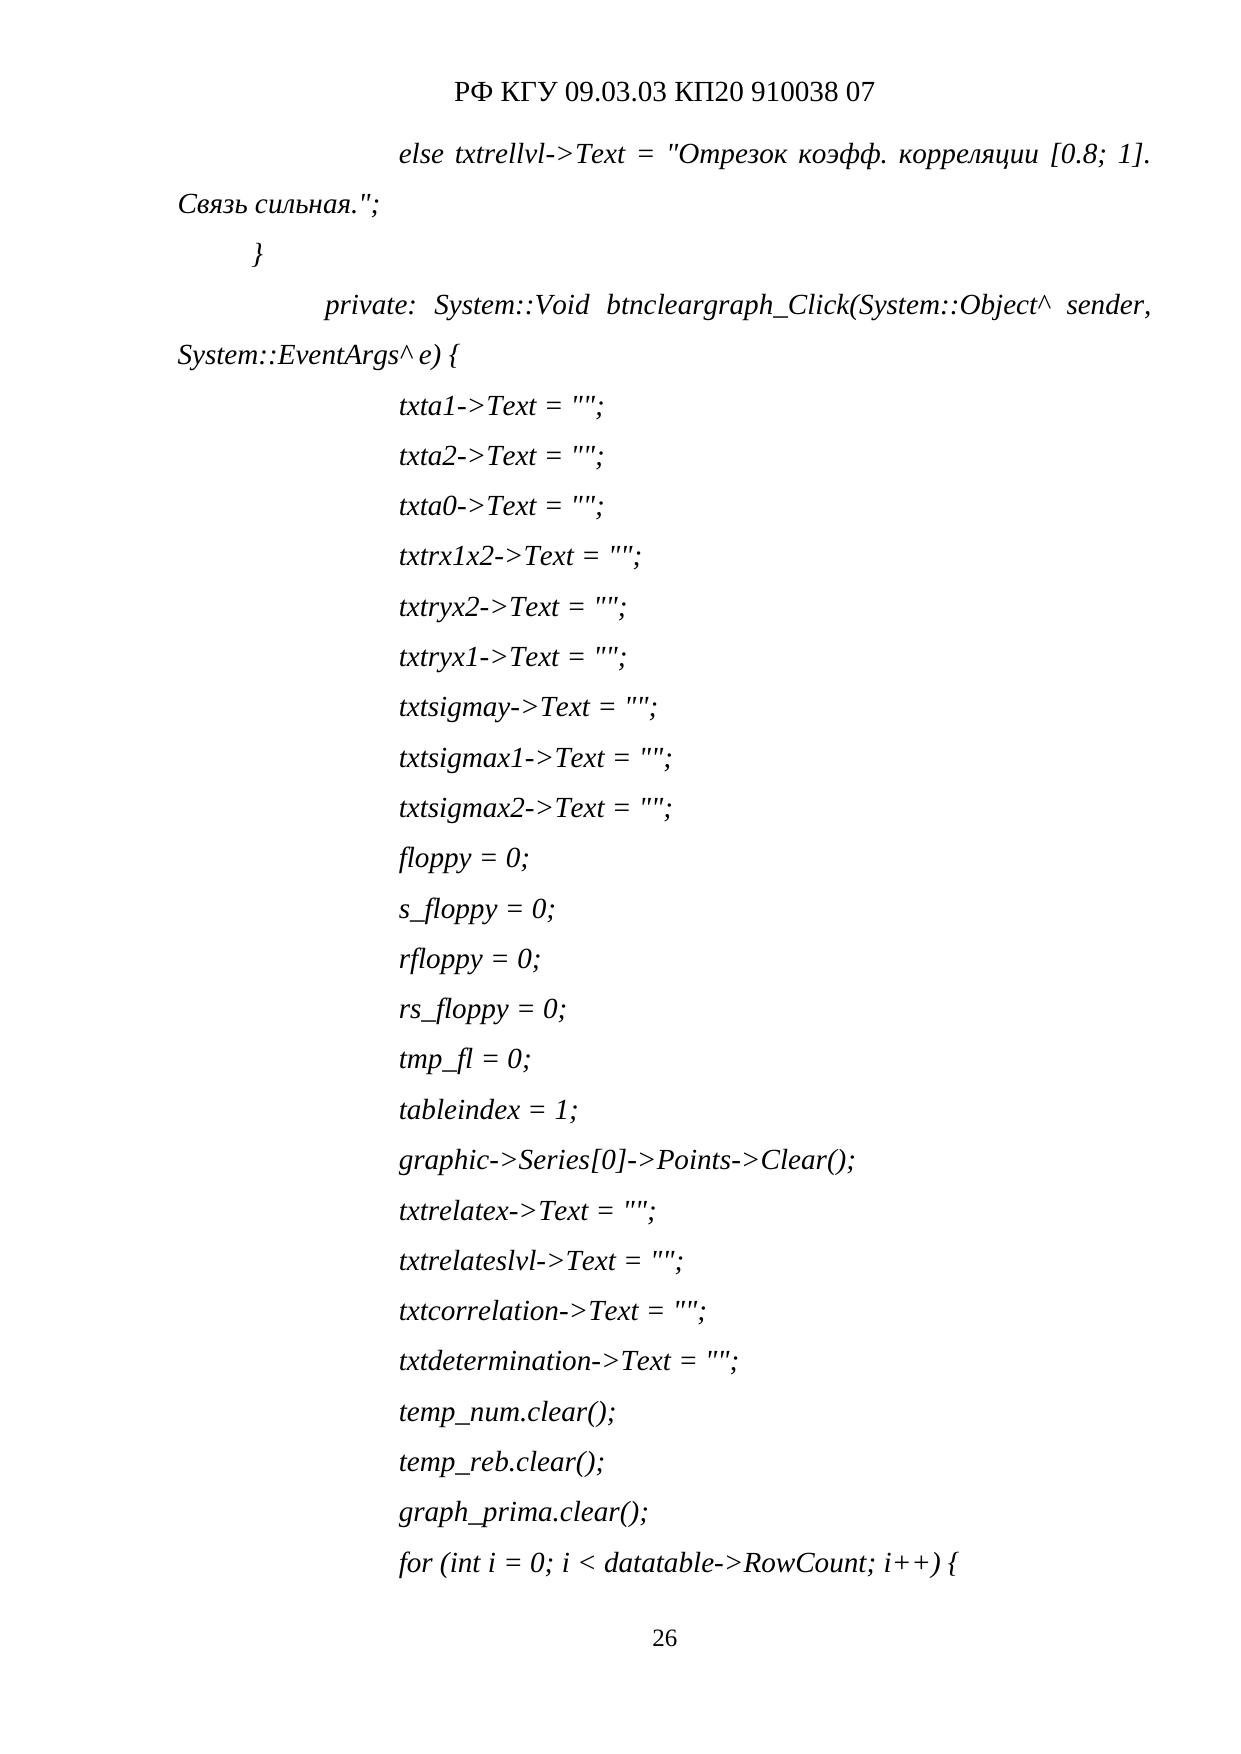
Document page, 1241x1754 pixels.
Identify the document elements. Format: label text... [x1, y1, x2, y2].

text txtryx2->Text = ""; [177, 589, 1152, 622]
text for (int i = 0; i < datatable->RowCount; i++) { [177, 1545, 1152, 1578]
text txtrelateslvl->Text = ""; [177, 1243, 1152, 1276]
text txtrelatex->Text = ""; [177, 1193, 1152, 1226]
text private: System::Void btncleargraph_Click(System::Object^ sender, System::EventArgs^ e) { [177, 287, 1152, 371]
text graph_prima.clear(); [177, 1494, 1152, 1528]
text txtryx1->Text = ""; [177, 639, 1152, 673]
text txtcorrelation->Text = ""; [177, 1293, 1152, 1327]
text graphic->Series[0]->Points->Clear(); [177, 1142, 1152, 1176]
text rs_floppy = 0; [177, 991, 1152, 1025]
text txta0->Text = ""; [177, 488, 1152, 522]
text s_floppy = 0; [177, 891, 1152, 924]
text txtsigmax2->Text = ""; [177, 790, 1152, 824]
text temp_reb.clear(); [177, 1444, 1152, 1478]
text txtsigmax1->Text = ""; [177, 740, 1152, 773]
text txtdetermination->Text = ""; [177, 1343, 1152, 1377]
text tmp_fl = 0; [177, 1042, 1152, 1075]
text txta2->Text = ""; [177, 438, 1152, 471]
text txta1->Text = ""; [177, 388, 1152, 421]
text txtrx1x2->Text = ""; [177, 538, 1152, 572]
text rfloppy = 0; [177, 941, 1152, 974]
text floppy = 0; [177, 840, 1152, 874]
text txtsigmay->Text = ""; [177, 689, 1152, 723]
text temp_num.clear(); [177, 1394, 1152, 1427]
text } [177, 237, 1152, 270]
text tableindex = 1; [177, 1092, 1152, 1126]
text else txtrellvl->Text = "Отрезок коэфф. корреляции [0.8; 1]. Связь сильная."; [177, 136, 1152, 220]
